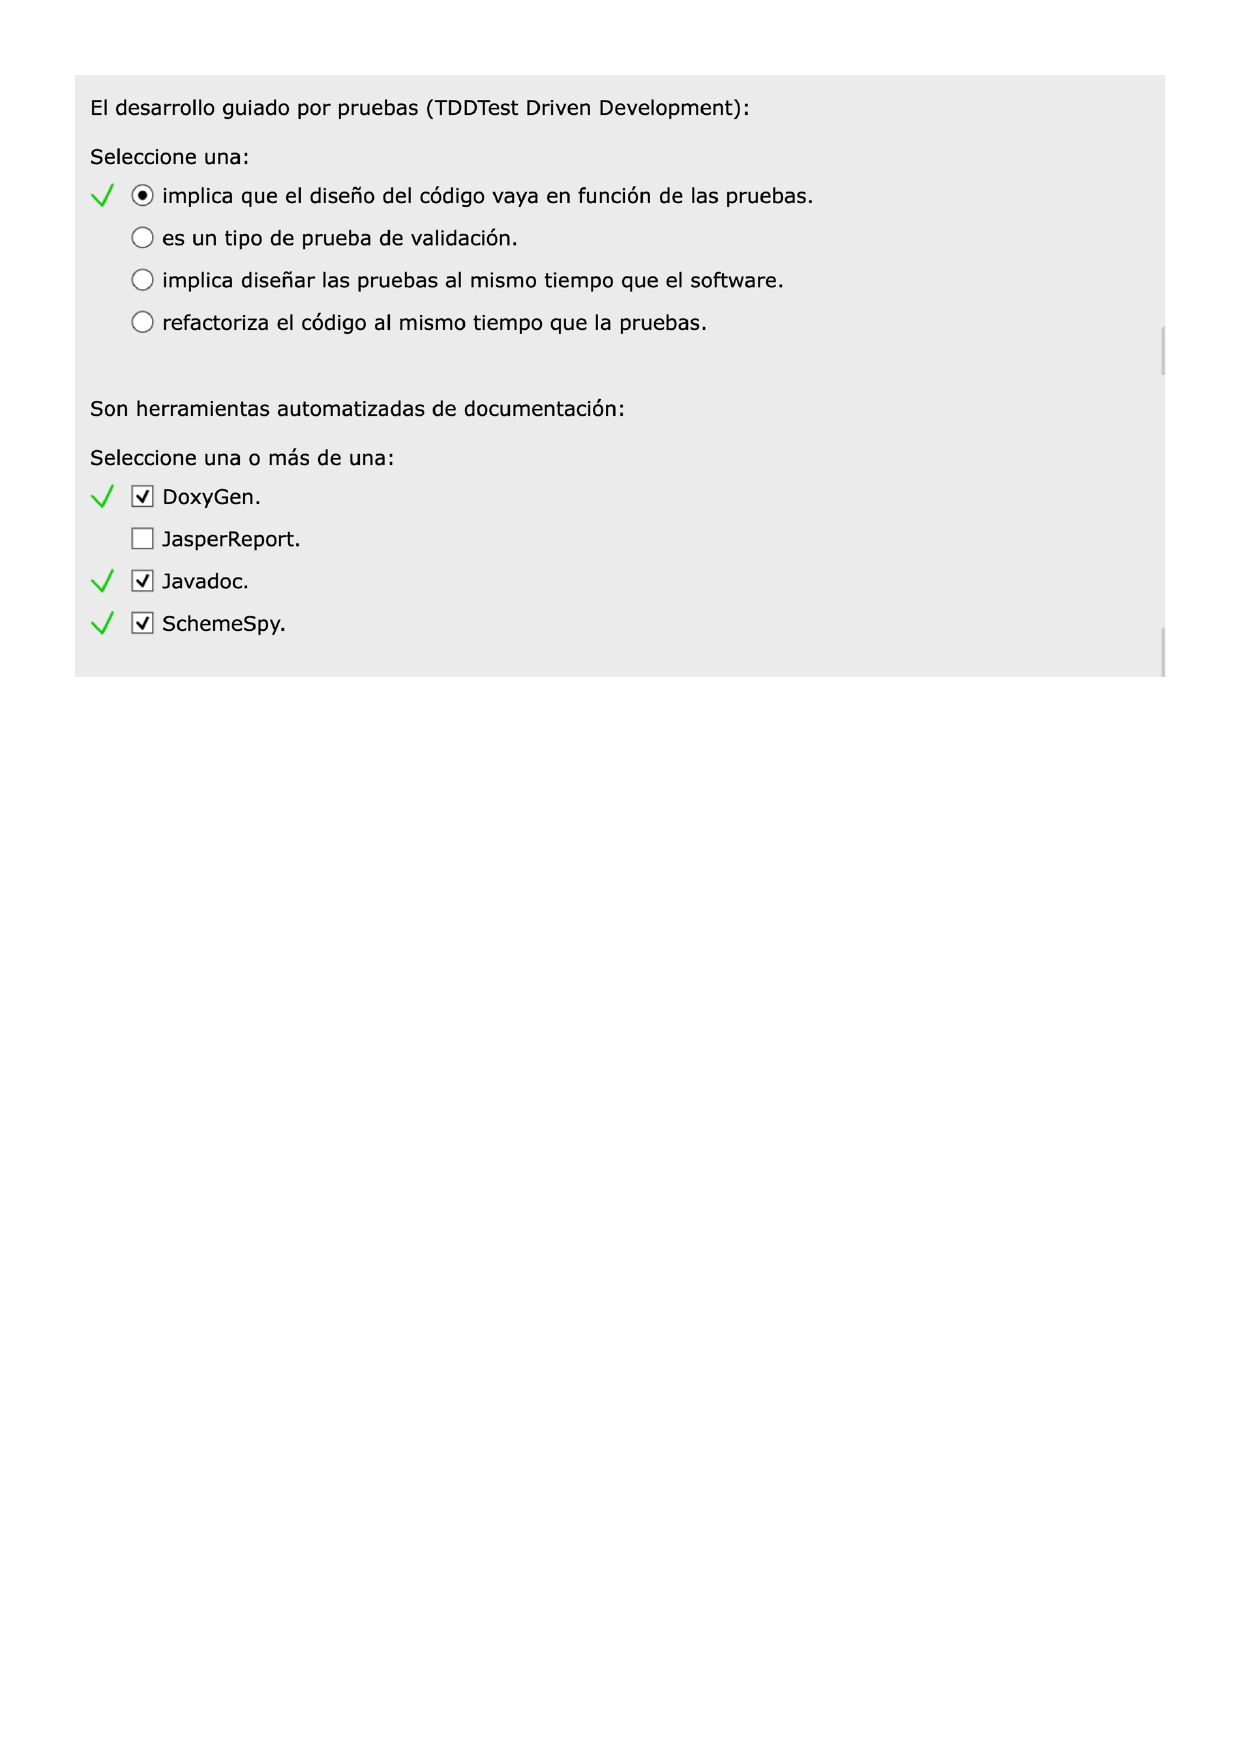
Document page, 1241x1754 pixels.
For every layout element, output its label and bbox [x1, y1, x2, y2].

picture [75, 75, 1166, 677]
